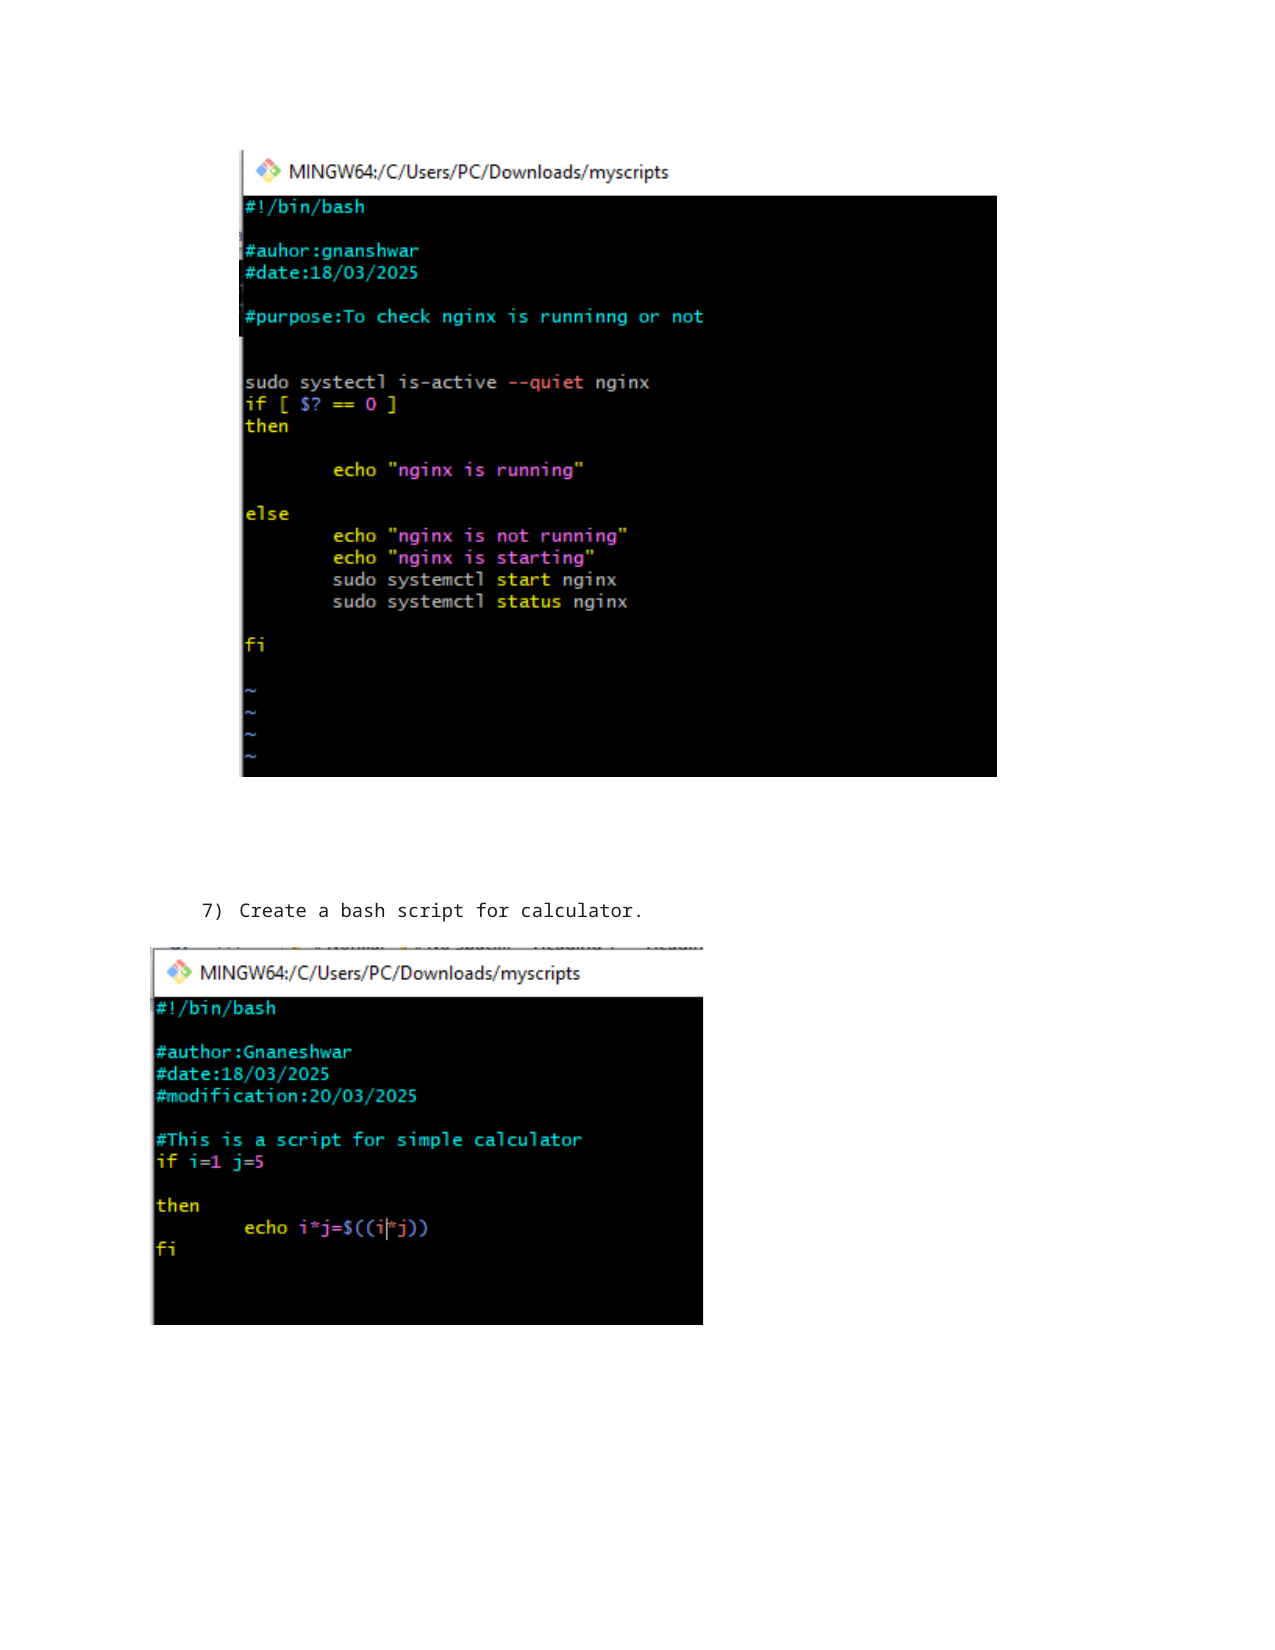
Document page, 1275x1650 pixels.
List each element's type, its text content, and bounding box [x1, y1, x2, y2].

picture [239, 150, 997, 777]
list Create a bash script for calculator. [202, 898, 1125, 923]
picture [150, 947, 704, 1325]
